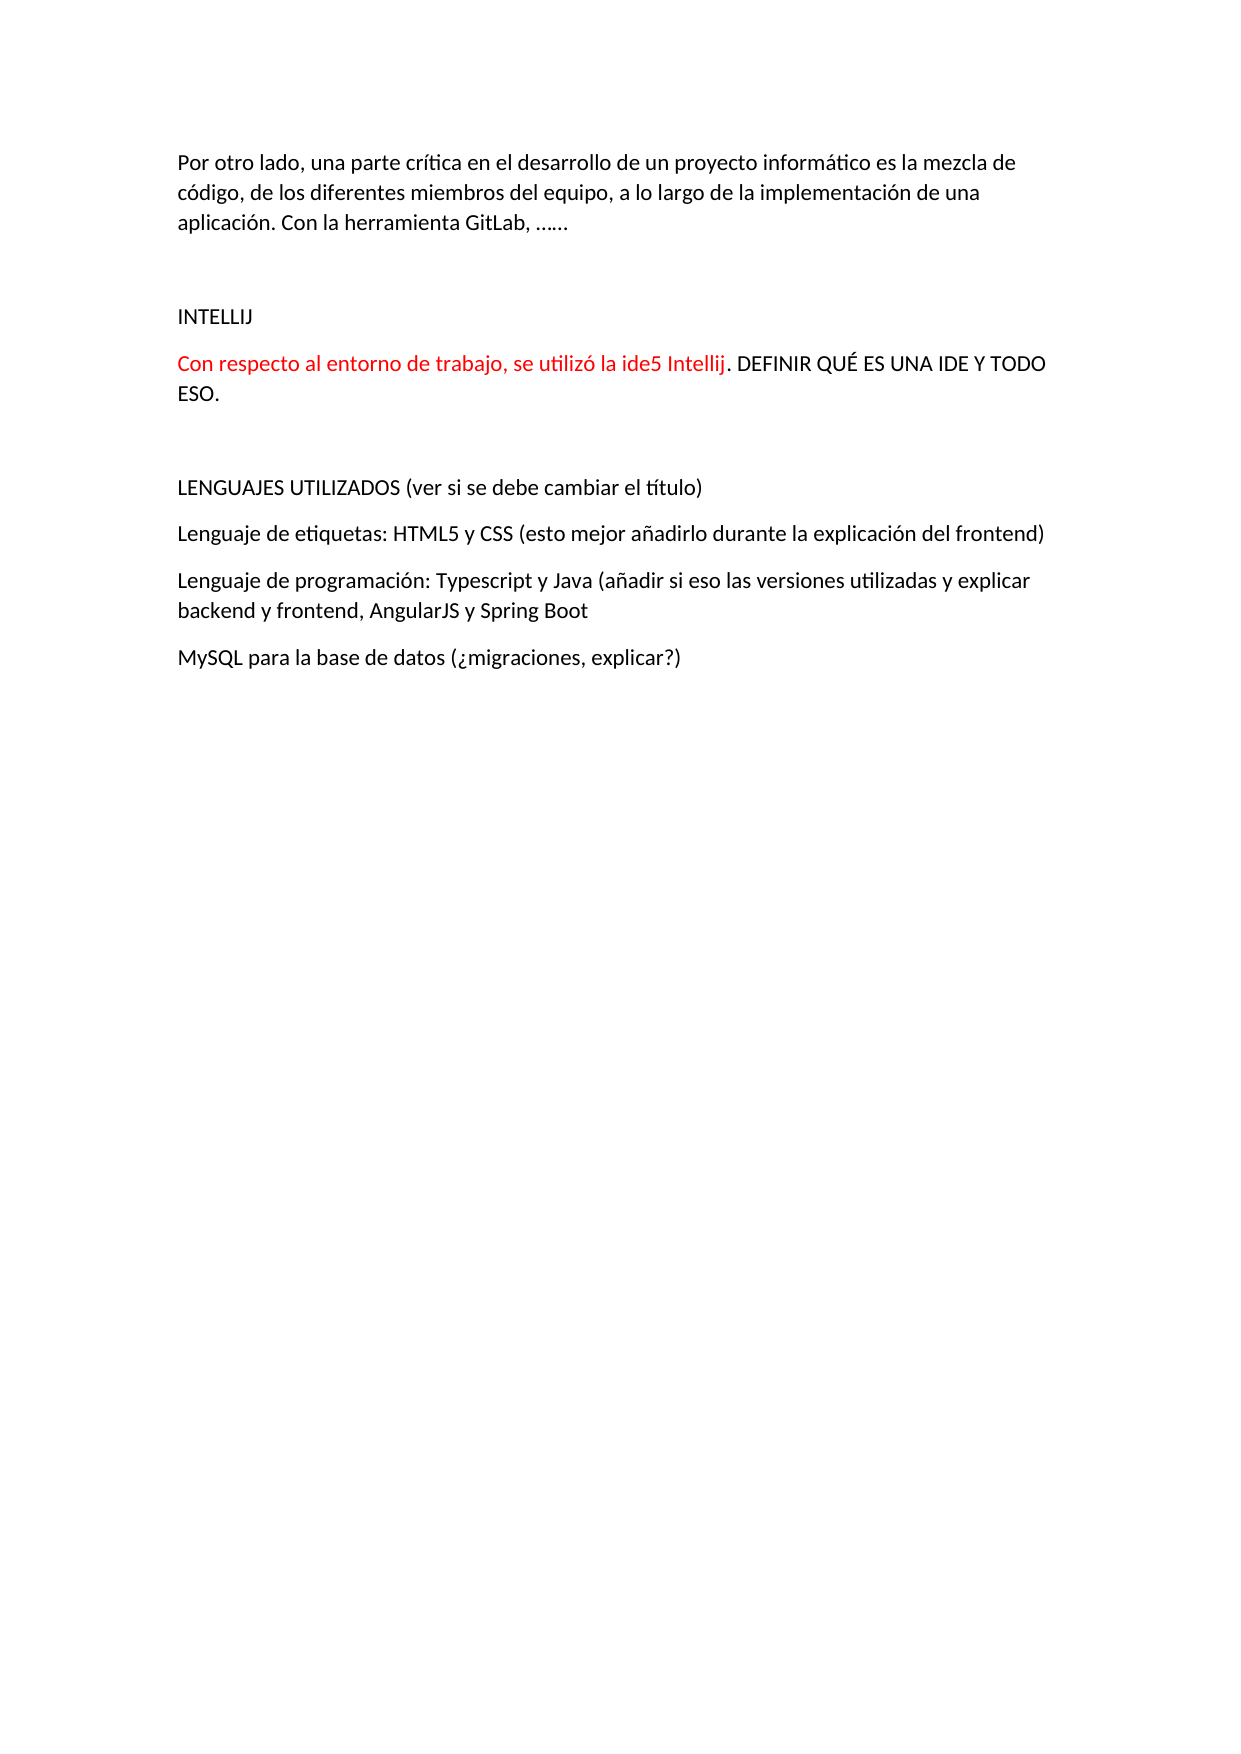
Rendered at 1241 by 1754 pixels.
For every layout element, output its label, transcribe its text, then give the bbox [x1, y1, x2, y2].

text Con respecto al entorno de trabajo, se utilizó la ide5 Intellij. DEFINIR QUÉ ES UNA IDE Y TODO ESO. [177, 349, 1063, 407]
text Lenguaje de etiquetas: HTML5 y CSS (esto mejor añadirlo durante la explicación del frontend) [177, 519, 1063, 547]
text LENGUAJES UTILIZADOS (ver si se debe cambiar el título) [177, 473, 1063, 501]
text Lenguaje de programación: Typescript y Java (añadir si eso las versiones utilizadas y explicar backend y frontend, AngularJS y Spring Boot [177, 566, 1063, 624]
text MySQL para la base de datos (¿migraciones, explicar?) [177, 643, 1063, 671]
text INTELLIJ [177, 302, 1063, 330]
text Por otro lado, una parte crítica en el desarrollo de un proyecto informático es la mezcla de código, de los diferentes miembros del equipo, a lo largo de la implementación de una aplicación. Con la herramienta GitLab, …… [177, 148, 1063, 236]
